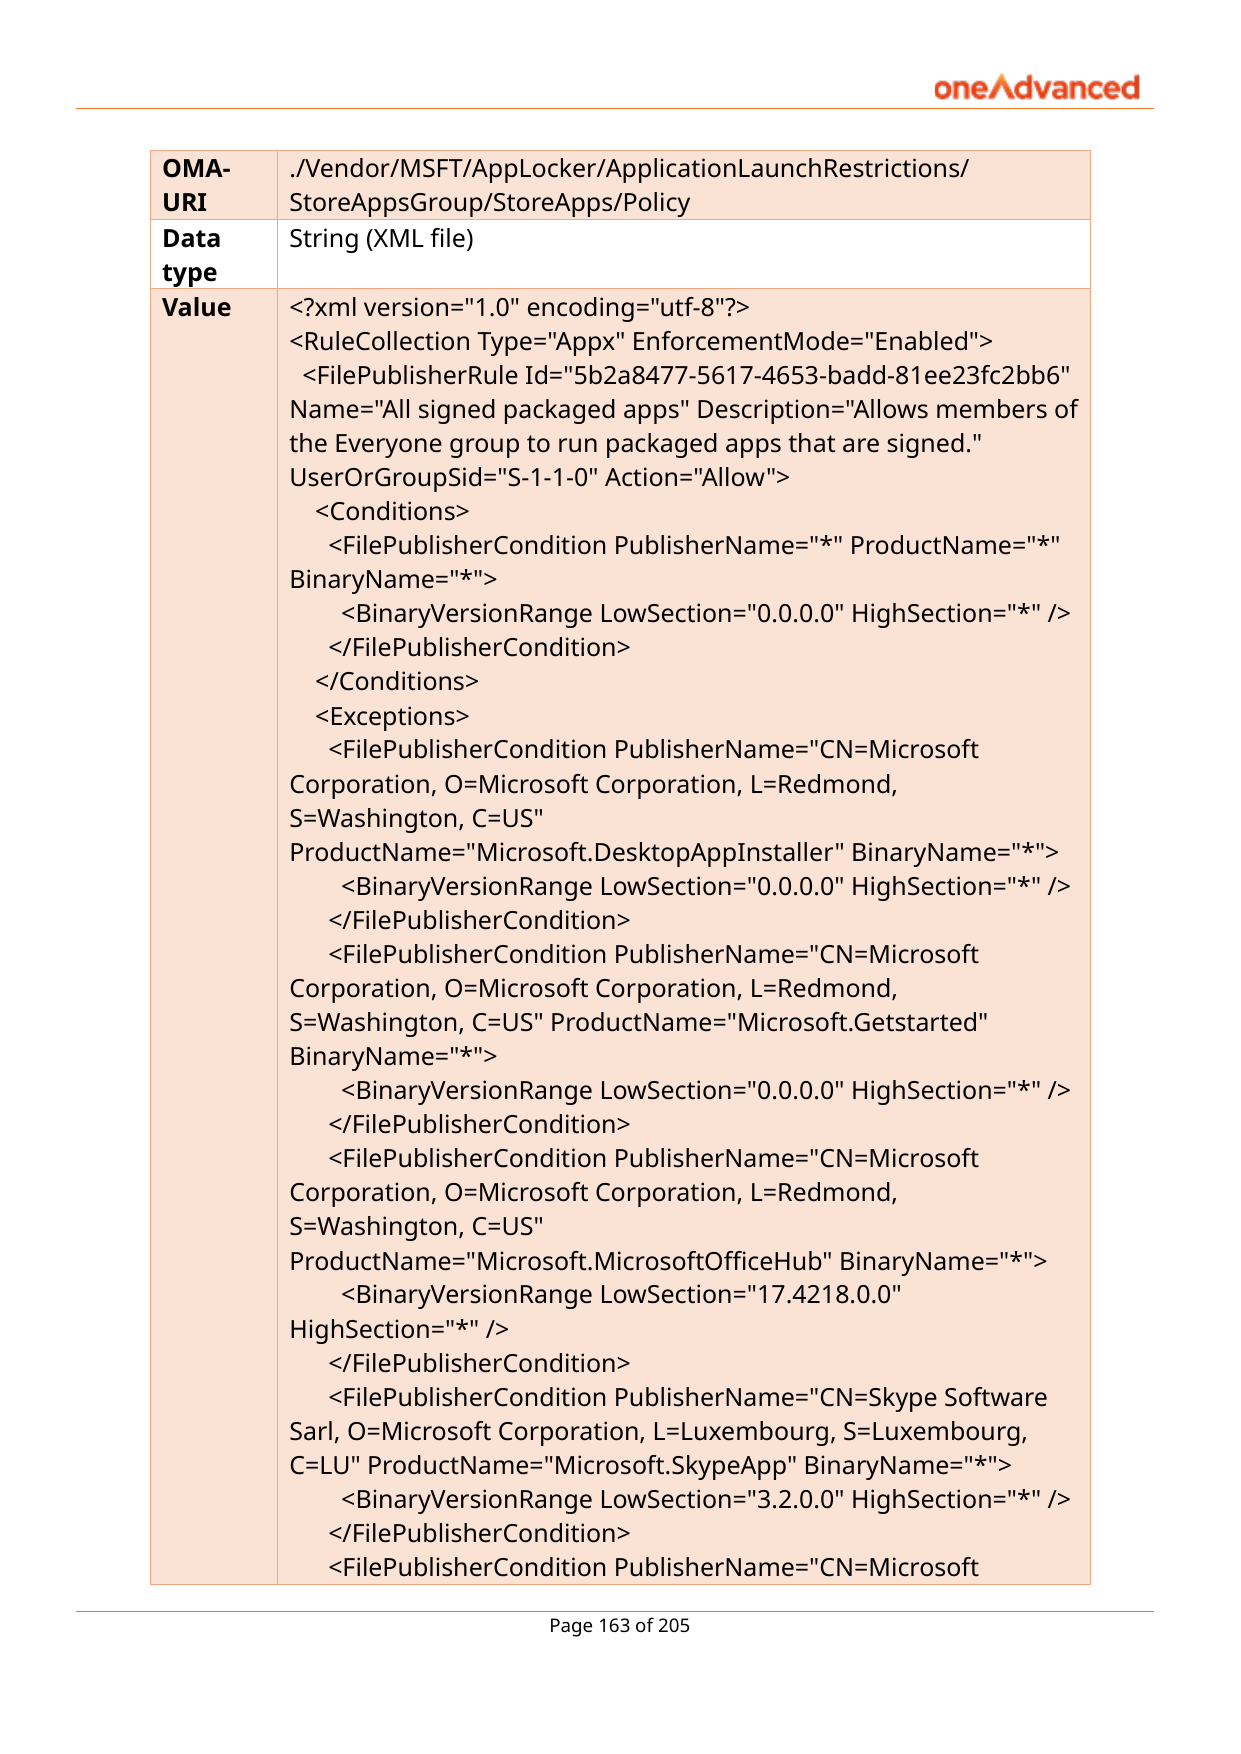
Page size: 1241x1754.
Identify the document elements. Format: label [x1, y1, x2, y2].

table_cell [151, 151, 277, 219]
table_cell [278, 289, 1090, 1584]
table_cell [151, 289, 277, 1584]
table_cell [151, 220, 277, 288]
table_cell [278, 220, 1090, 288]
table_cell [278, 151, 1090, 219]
picture [934, 73, 1143, 101]
